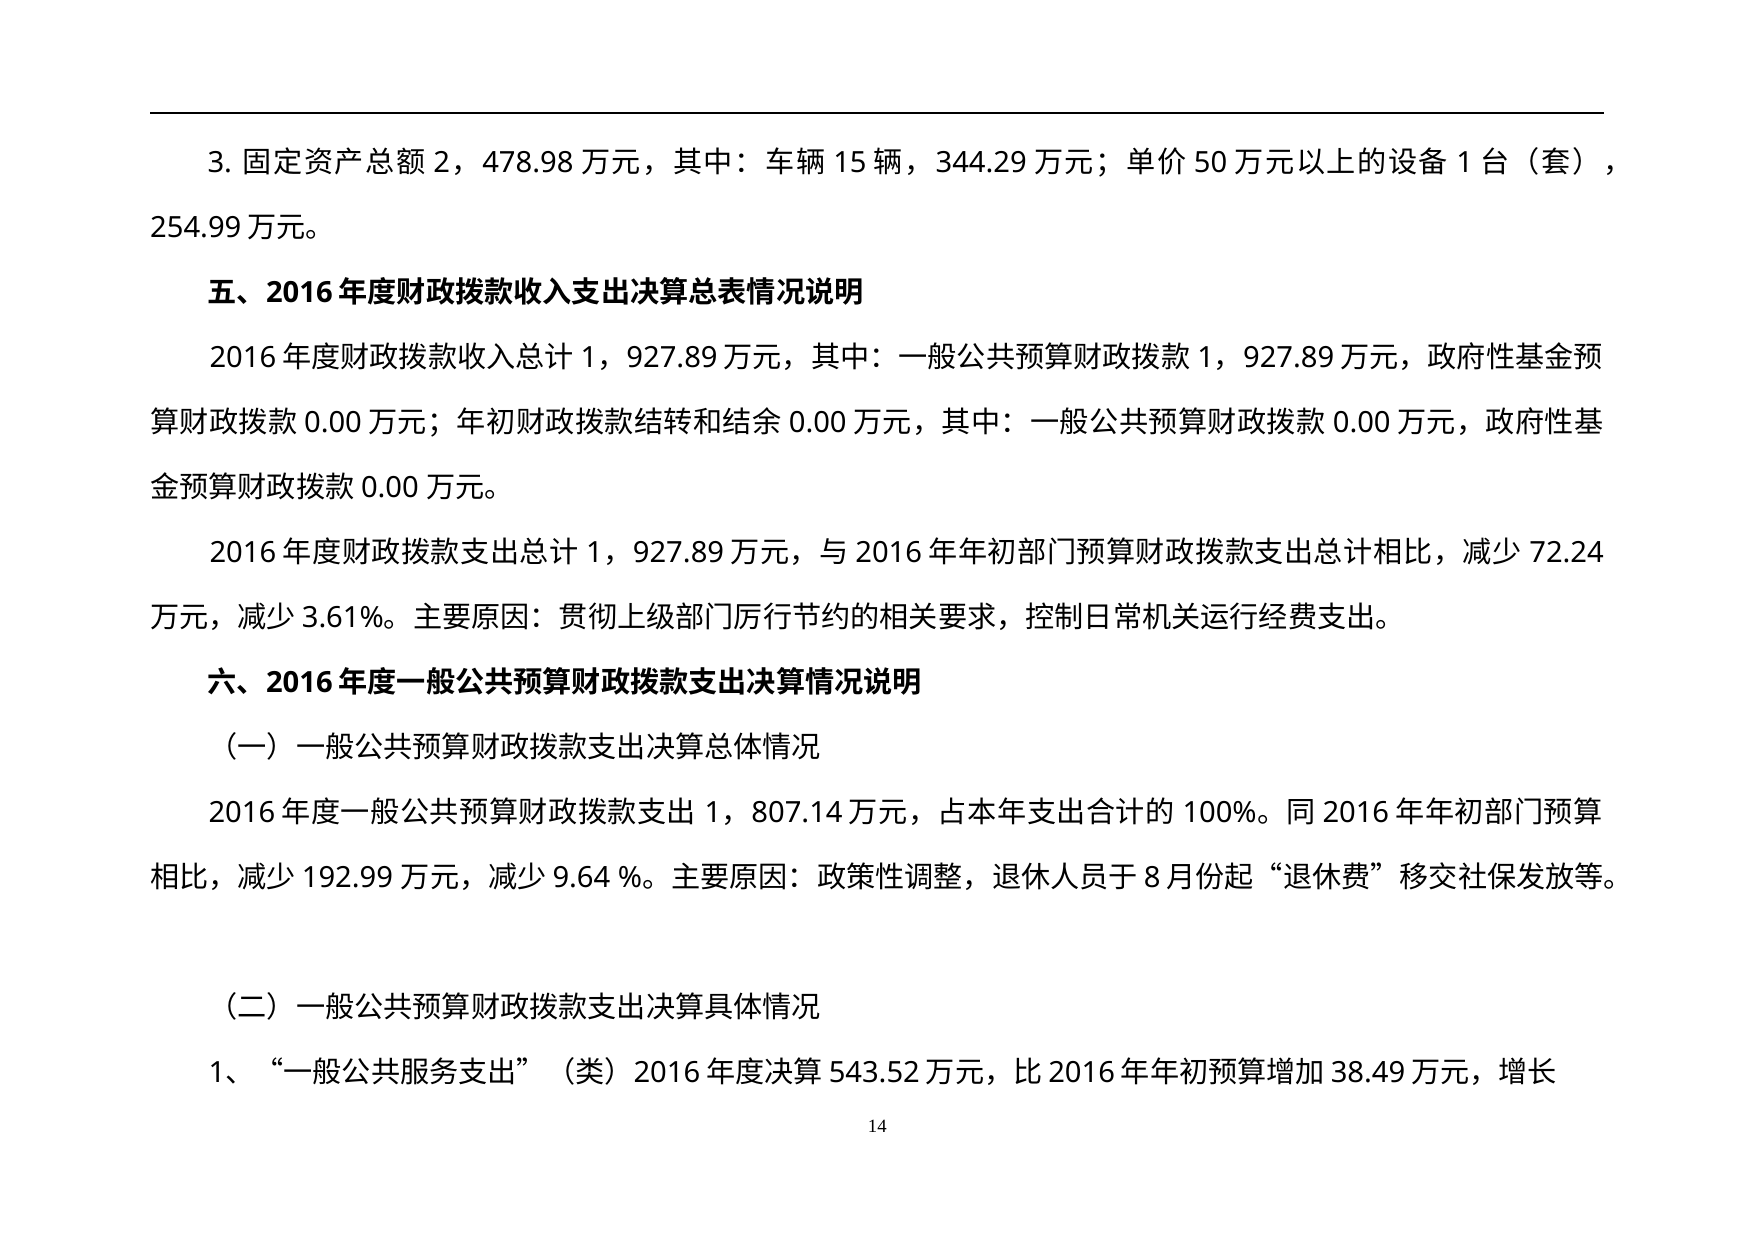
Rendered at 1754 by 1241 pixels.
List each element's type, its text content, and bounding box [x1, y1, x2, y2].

text 五、2016年度财政拨款收入支出决算总表情况说明 [150, 257, 1604, 322]
text 2016年度财政拨款收入总计1，927.89万元，其中：一般公共预算财政拨款1，927.89万元，政府性基金预算财政拨款0.00万元；年初财政拨款结转和结余0.00万元，其中：一般公共预算财政拨款0.00万元，政府性基金预算财政拨款 0.00 万元。 [150, 322, 1604, 517]
text （二）一般公共预算财政拨款支出决算具体情况 [150, 972, 1604, 1037]
text 六、2016年度一般公共预算财政拨款支出决算情况说明 [150, 647, 1604, 712]
text （一）一般公共预算财政拨款支出决算总体情况 [150, 712, 1604, 777]
text 2016年度一般公共预算财政拨款支出1，807.14万元，占本年支出合计的100%。同2016年年初部门预算相比，减少192.99 万元，减少9.64 %。主要原因：政策性调整，退休人员于8月份起“退休费”移交社保发放等。 [150, 777, 1604, 972]
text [150, 1037, 1604, 1102]
text 2016年度财政拨款支出总计1，927.89万元，与2016年年初部门预算财政拨款支出总计相比，减少72.24万元，减少3.61%。主要原因：贯彻上级部门厉行节约的相关要求，控制日常机关运行经费支出。 [150, 517, 1604, 647]
text 3. 固定资产总额2，478.98万元，其中：车辆15辆，344.29万元；单价50万元以上的设备1台（套），254.99万元。 [150, 127, 1604, 257]
